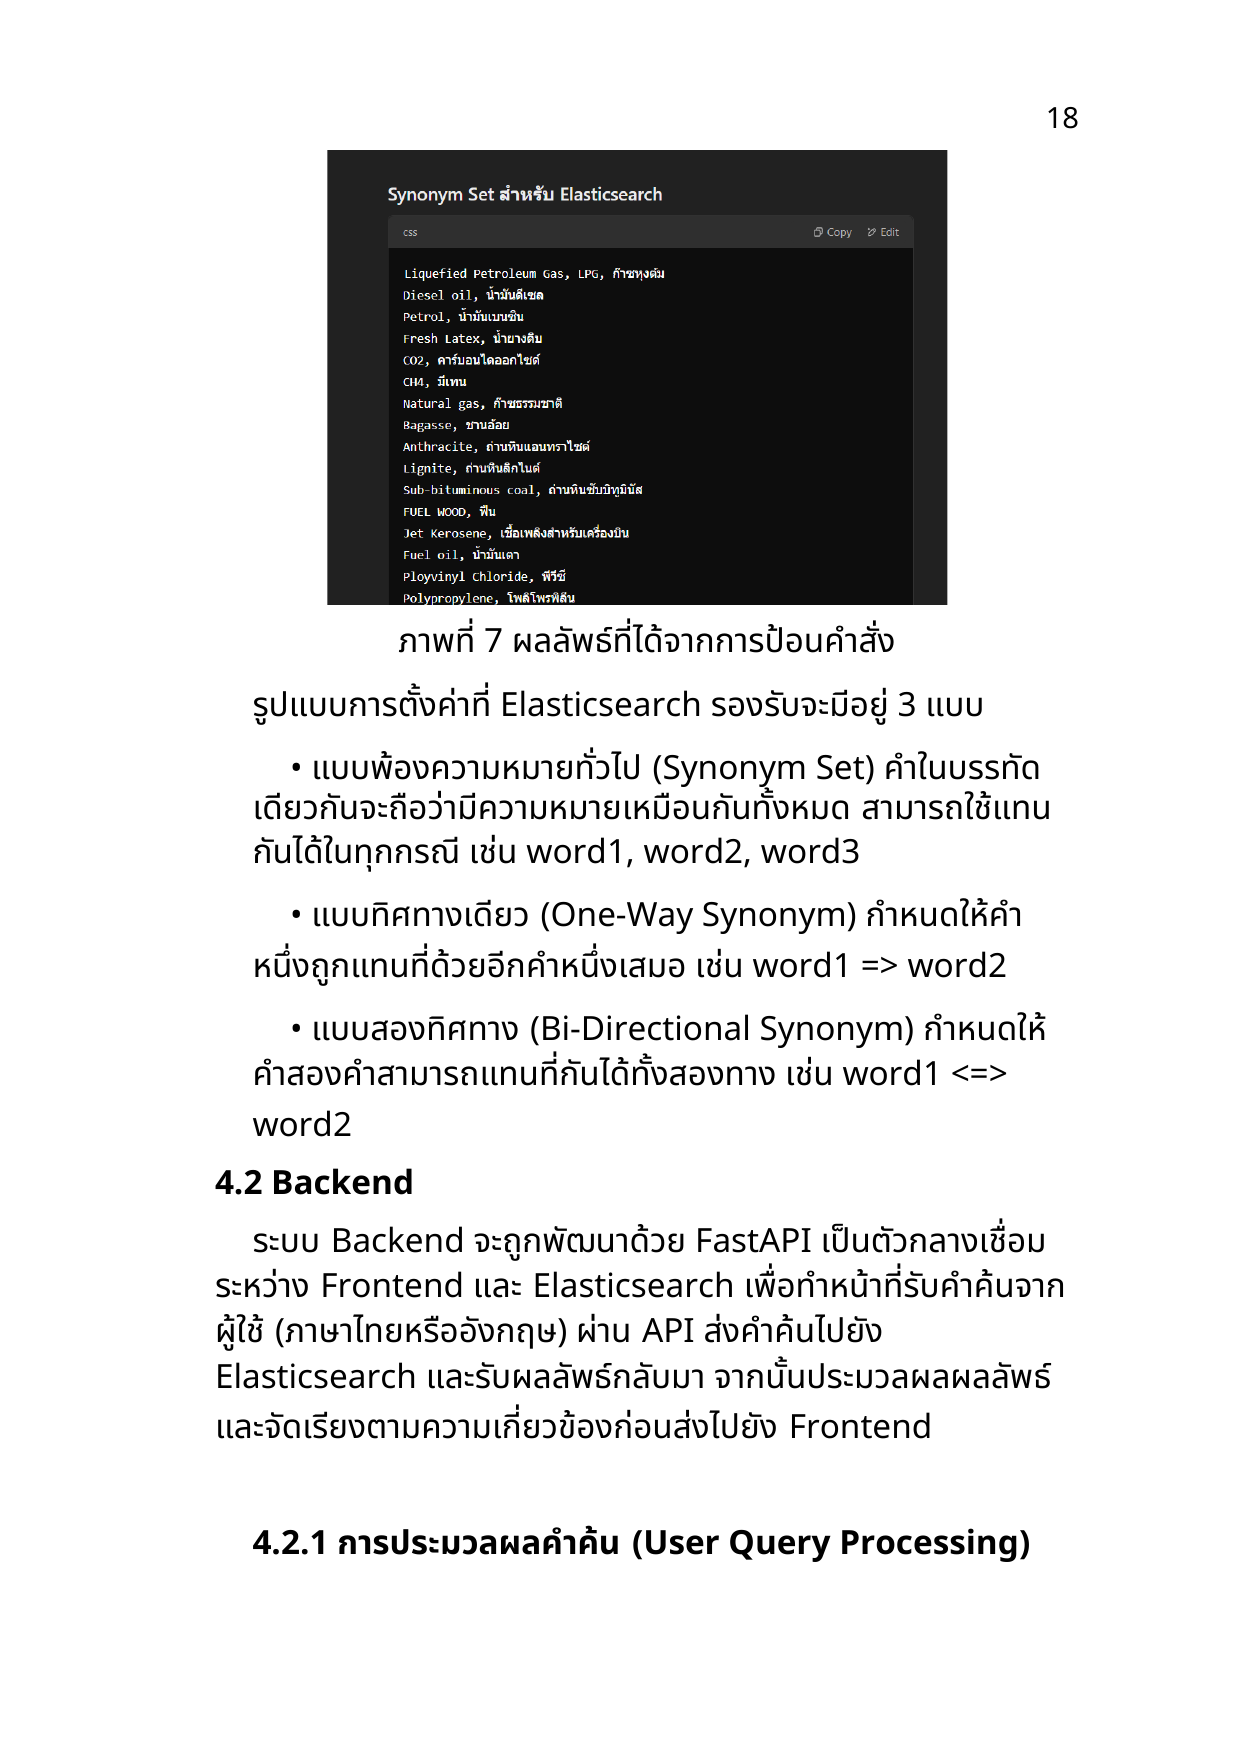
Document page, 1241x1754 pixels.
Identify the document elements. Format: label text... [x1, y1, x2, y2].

text รูปแบบการตั้งค่าที่ Elasticsearch รองรับจะมีอยู่ 3 แบบ [215, 680, 1079, 731]
text ภาพที่ 7 ผลลัพธ์ที่ได้จากการป้อนคำสั่ง [215, 617, 1079, 668]
text 4.2.1 การประมวลผลคำค้น (User Query Processing) [215, 1519, 1079, 1564]
text • แบบพ้องความหมายทั่วไป (Synonym Set) คำในบรรทัดเดียวกันจะถือว่ามีความหมายเหมือนกันทั้งหมด สามารถใช้แทนกันได้ในทุกกรณี เช่น word1, word2, word3 [252, 743, 1079, 878]
text • แบบสองทิศทาง (Bi-Directional Synonym) กำหนดให้คำสองคำสามารถแทนที่กันได้ทั้งสองทาง เช่น word1 <=> word2 [252, 1004, 1079, 1146]
picture [327, 150, 948, 605]
text 4.2 Backend [215, 1158, 1079, 1204]
text ระบบ Backend จะถูกพัฒนาด้วย FastAPI เป็นตัวกลางเชื่อมระหว่าง Frontend และ Elasticsearch เพื่อทำหน้าที่รับคำค้นจากผู้ใช้ (ภาษาไทยหรืออังกฤษ) ผ่าน API ส่งคำค้นไปยัง Elasticsearch และรับผลลัพธ์กลับมา จากนั้นประมวลผลผลลัพธ์และจัดเรียงตามความเกี่ยวข้องก่อนส่งไปยัง Frontend [215, 1216, 1079, 1449]
text • แบบทิศทางเดียว (One-Way Synonym) กำหนดให้คำหนึ่งถูกแทนที่ด้วยอีกคำหนึ่งเสมอ เช่น word1 => word2 [252, 891, 1079, 992]
